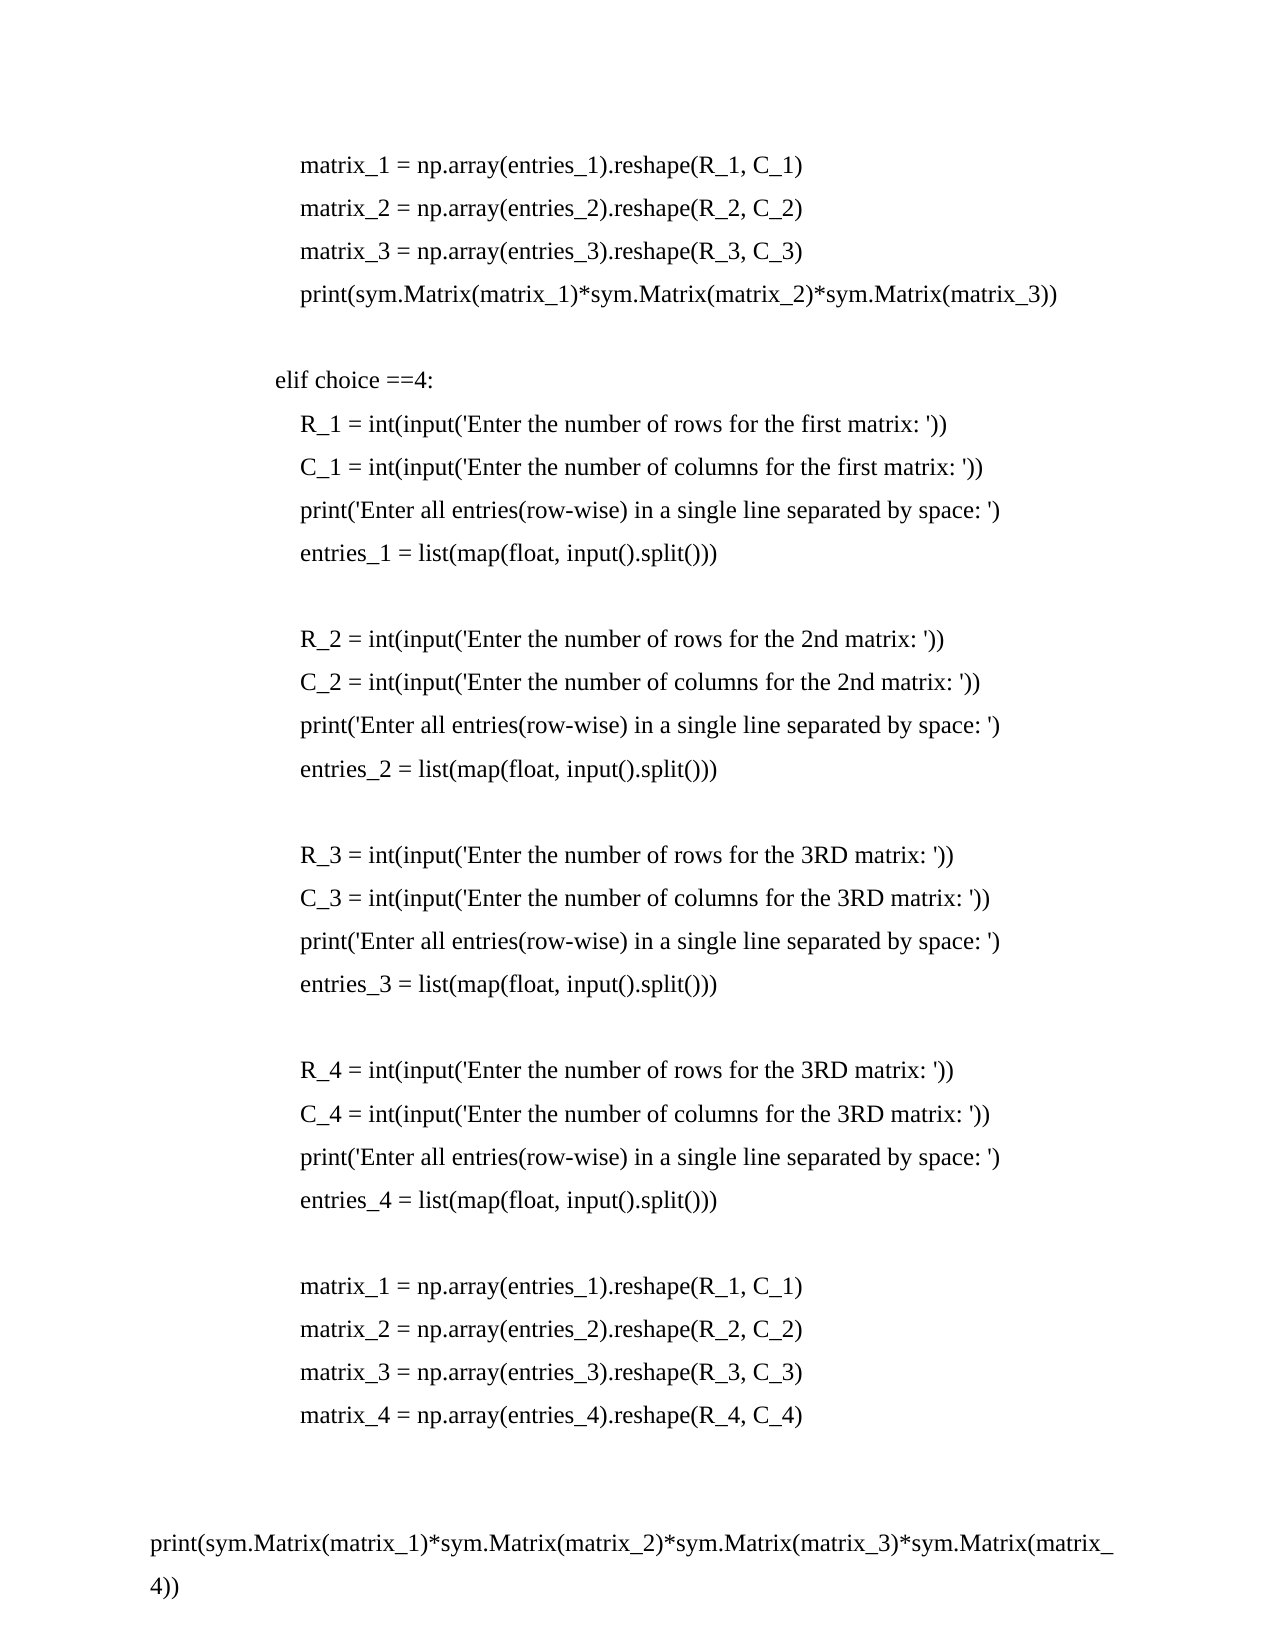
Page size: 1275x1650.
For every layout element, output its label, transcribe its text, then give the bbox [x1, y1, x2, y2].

text matrix_2 = np.array(entries_2).reshape(R_2, C_2) [150, 193, 1125, 222]
text print('Enter all entries(row-wise) in a single line separated by space: ') [150, 711, 1125, 739]
text C_3 = int(input('Enter the number of columns for the 3RD matrix: ')) [150, 883, 1125, 912]
text print(sym.Matrix(matrix_1)*sym.Matrix(matrix_2)*sym.Matrix(matrix_3)) [150, 279, 1125, 308]
text print('Enter all entries(row-wise) in a single line separated by space: ') [150, 926, 1125, 955]
text matrix_3 = np.array(entries_3).reshape(R_3, C_3) [150, 1357, 1125, 1386]
text entries_2 = list(map(float, input().split())) [150, 754, 1125, 782]
text R_4 = int(input('Enter the number of rows for the 3RD matrix: ')) [150, 1056, 1125, 1084]
text R_2 = int(input('Enter the number of rows for the 2nd matrix: ')) [150, 624, 1125, 653]
text entries_1 = list(map(float, input().split())) [150, 538, 1125, 567]
text C_1 = int(input('Enter the number of columns for the first matrix: ')) [150, 452, 1125, 481]
text entries_4 = list(map(float, input().split())) [150, 1185, 1125, 1214]
text entries_3 = list(map(float, input().split())) [150, 969, 1125, 998]
text matrix_2 = np.array(entries_2).reshape(R_2, C_2) [150, 1314, 1125, 1343]
text elif choice ==4: [150, 366, 1125, 394]
text print(sym.Matrix(matrix_1)*sym.Matrix(matrix_2)*sym.Matrix(matrix_3)*sym.Matrix(matrix_4)) [150, 1487, 1125, 1599]
text print('Enter all entries(row-wise) in a single line separated by space: ') [150, 1142, 1125, 1171]
text matrix_4 = np.array(entries_4).reshape(R_4, C_4) [150, 1401, 1125, 1429]
text matrix_1 = np.array(entries_1).reshape(R_1, C_1) [150, 1271, 1125, 1300]
text matrix_3 = np.array(entries_3).reshape(R_3, C_3) [150, 236, 1125, 265]
text C_4 = int(input('Enter the number of columns for the 3RD matrix: ')) [150, 1099, 1125, 1127]
text R_1 = int(input('Enter the number of rows for the first matrix: ')) [150, 409, 1125, 437]
text print('Enter all entries(row-wise) in a single line separated by space: ') [150, 495, 1125, 524]
text R_3 = int(input('Enter the number of rows for the 3RD matrix: ')) [150, 840, 1125, 869]
text matrix_1 = np.array(entries_1).reshape(R_1, C_1) [150, 150, 1125, 179]
text C_2 = int(input('Enter the number of columns for the 2nd matrix: ')) [150, 667, 1125, 696]
